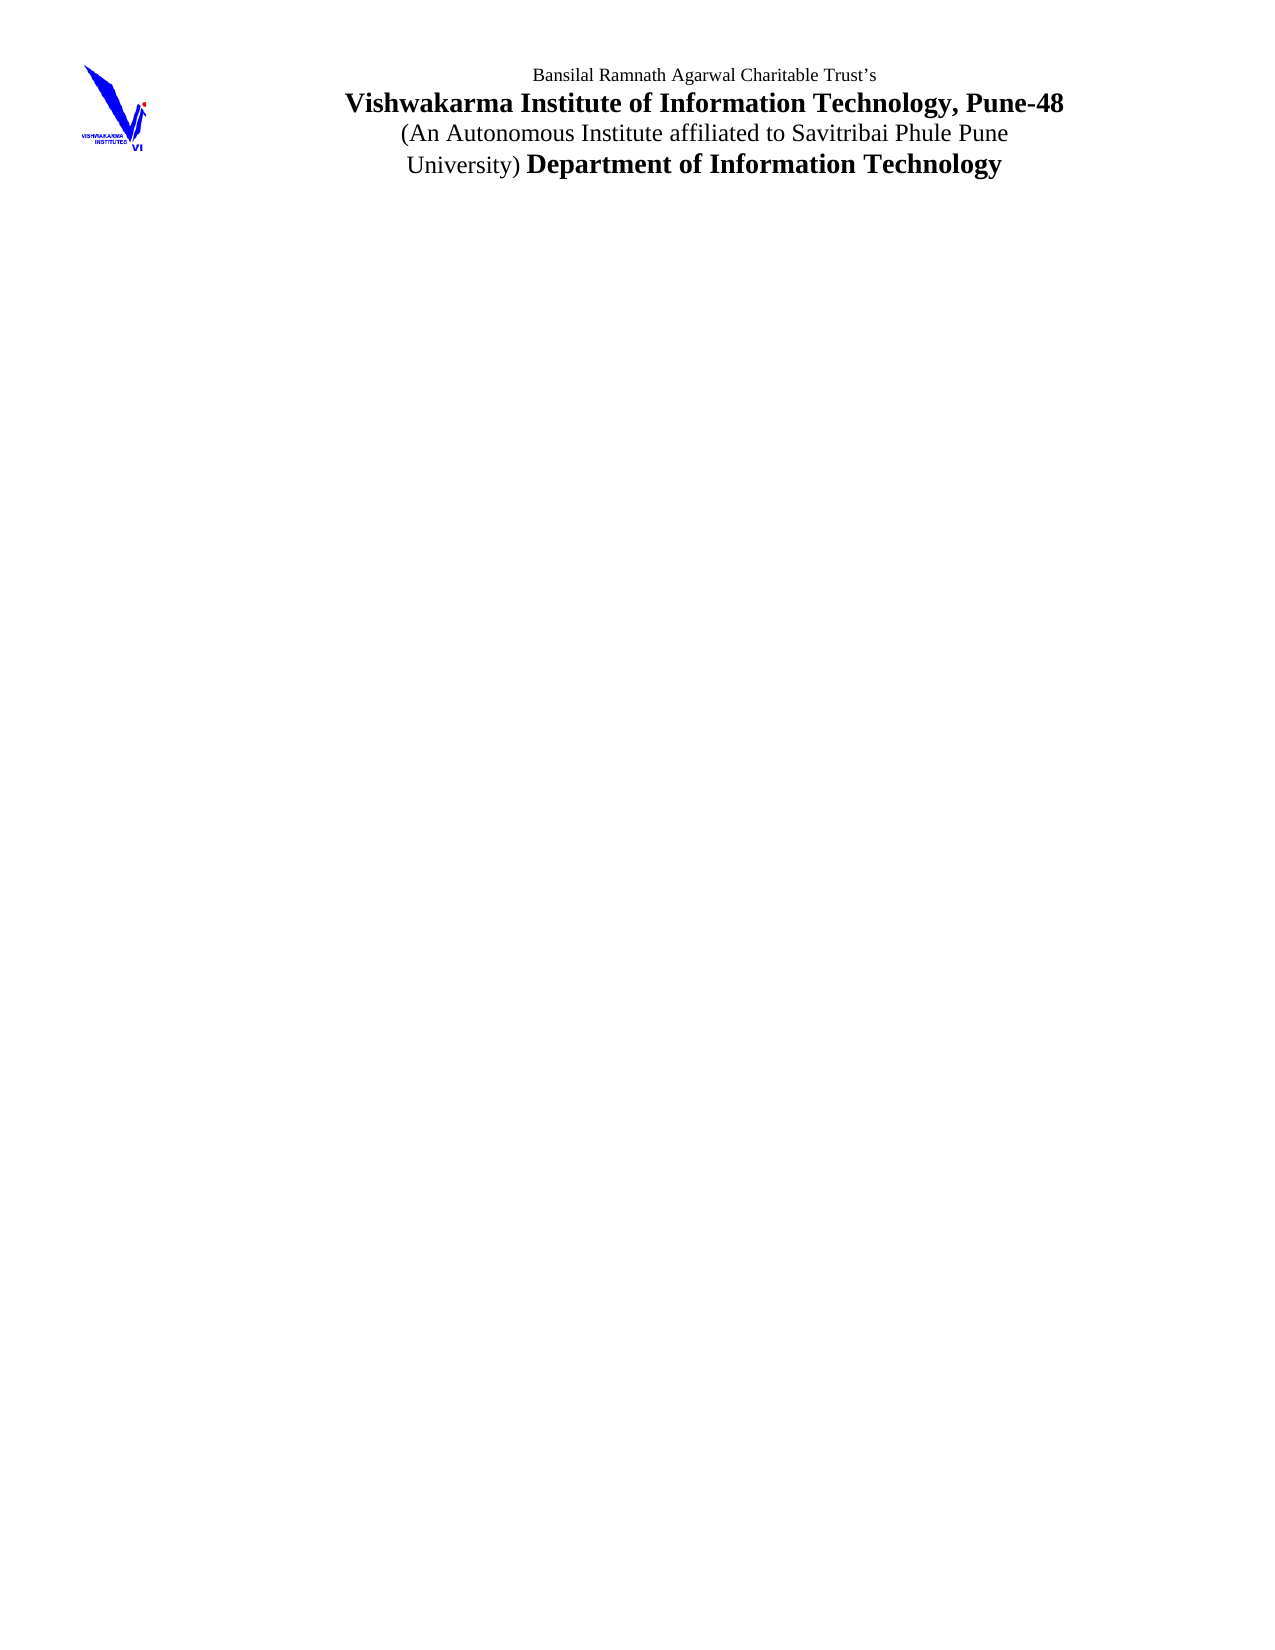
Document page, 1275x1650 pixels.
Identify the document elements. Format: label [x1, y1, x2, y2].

picture [81, 64, 147, 151]
